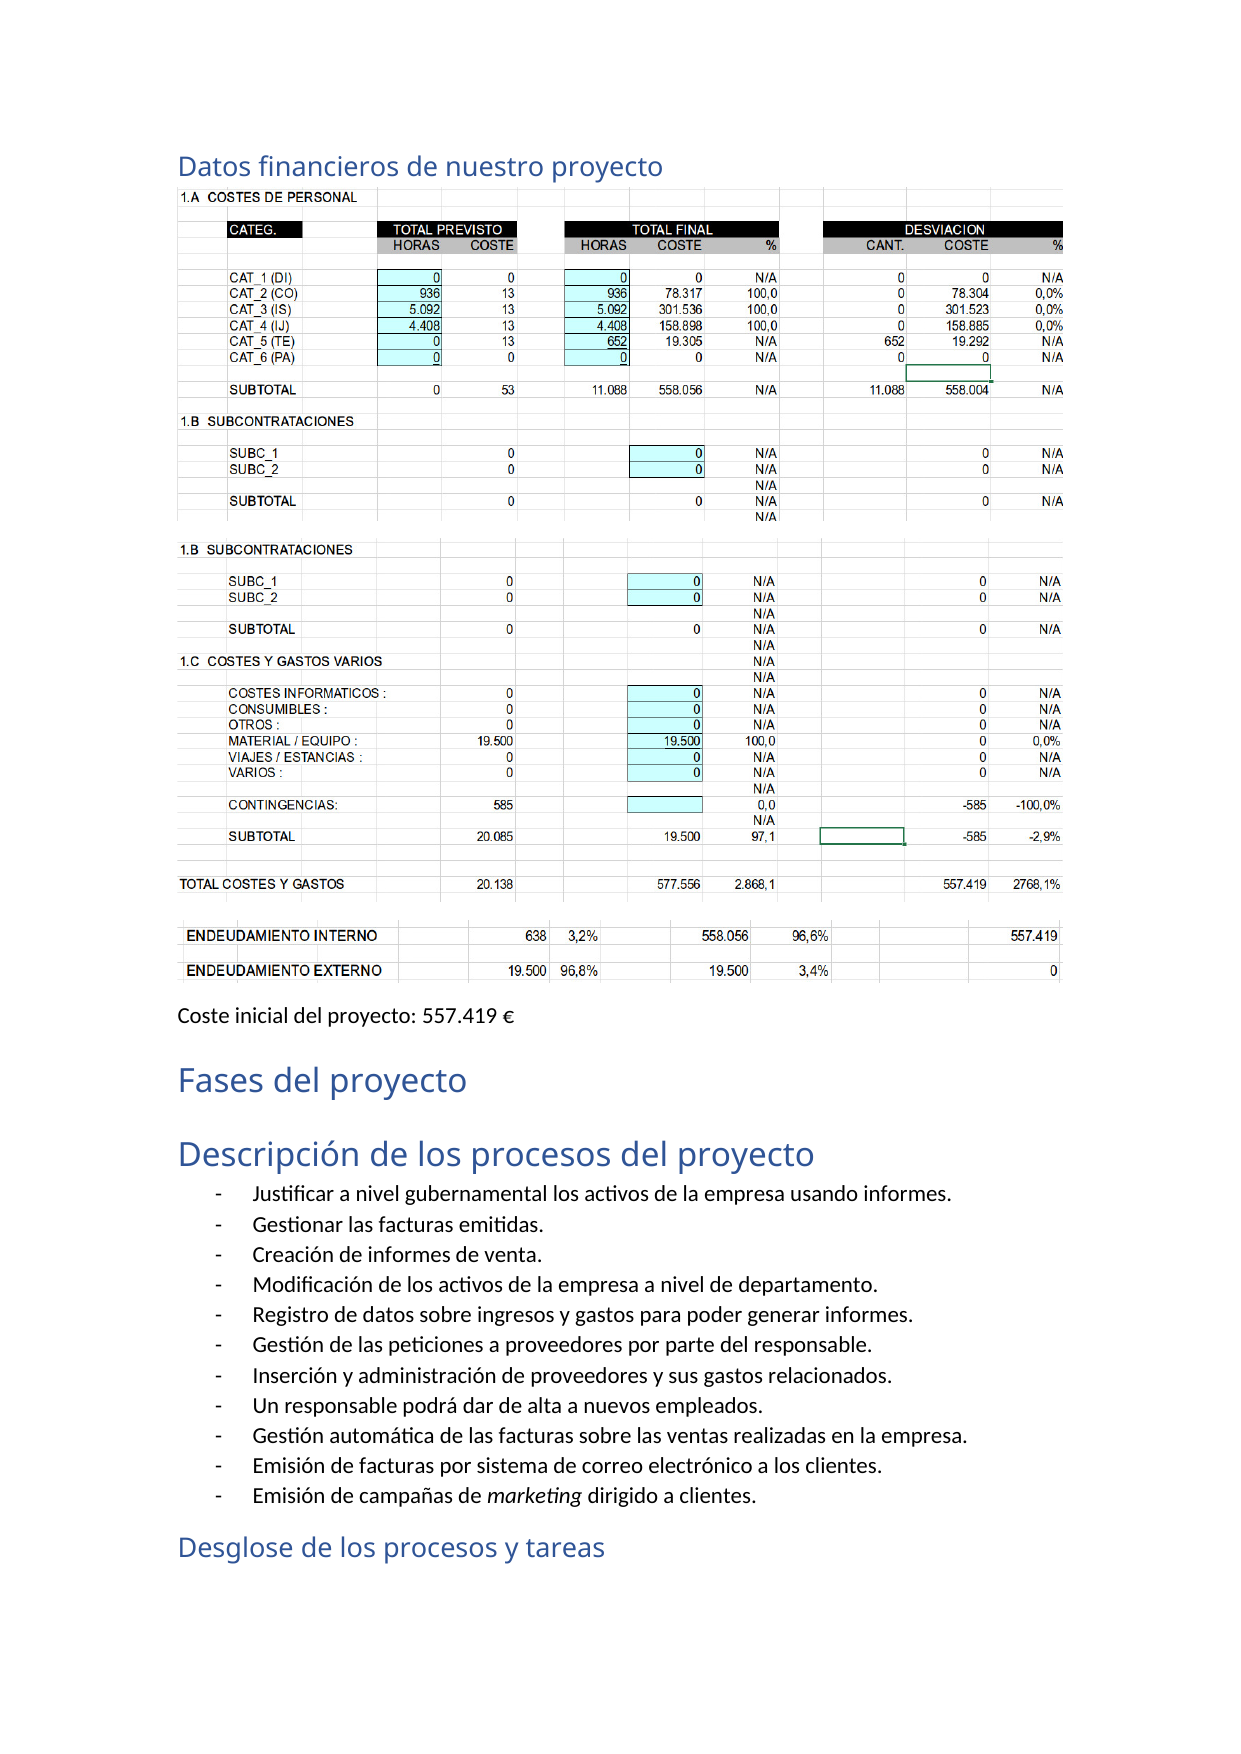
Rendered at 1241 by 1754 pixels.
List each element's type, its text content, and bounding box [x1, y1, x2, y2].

list Registro de datos sobre ingresos y gastos para poder generar informes. [215, 1300, 1063, 1328]
picture [177, 187, 1063, 521]
picture [177, 920, 1063, 983]
list Emisión de campañas de marketing dirigido a clientes. [215, 1482, 1063, 1509]
list Justificar a nivel gubernamental los activos de la empresa usando informes. [215, 1179, 1063, 1207]
list Creación de informes de venta. [215, 1240, 1063, 1268]
list Gestión automática de las facturas sobre las ventas realizadas en la empresa. [215, 1421, 1063, 1449]
list Inserción y administración de proveedores y sus gastos relacionados. [215, 1361, 1063, 1389]
subtitle Datos financieros de nuestro proyecto [177, 148, 1063, 184]
list Gestión de las peticiones a proveedores por parte del responsable. [215, 1331, 1063, 1358]
picture [177, 538, 1063, 902]
subtitle Desglose de los procesos y tareas [177, 1528, 1063, 1565]
list Emisión de facturas por sistema de correo electrónico a los clientes. [215, 1451, 1063, 1479]
list Gestionar las facturas emitidas. [215, 1210, 1063, 1238]
list Un responsable podrá dar de alta a nuevos empleados. [215, 1391, 1063, 1419]
list Modificación de los activos de la empresa a nivel de departamento. [215, 1270, 1063, 1298]
subtitle Descripción de los procesos del proyecto [177, 1131, 1063, 1176]
text Coste inicial del proyecto: 557.419 € [177, 1001, 1063, 1029]
subtitle Fases del proyecto [177, 1057, 1063, 1102]
